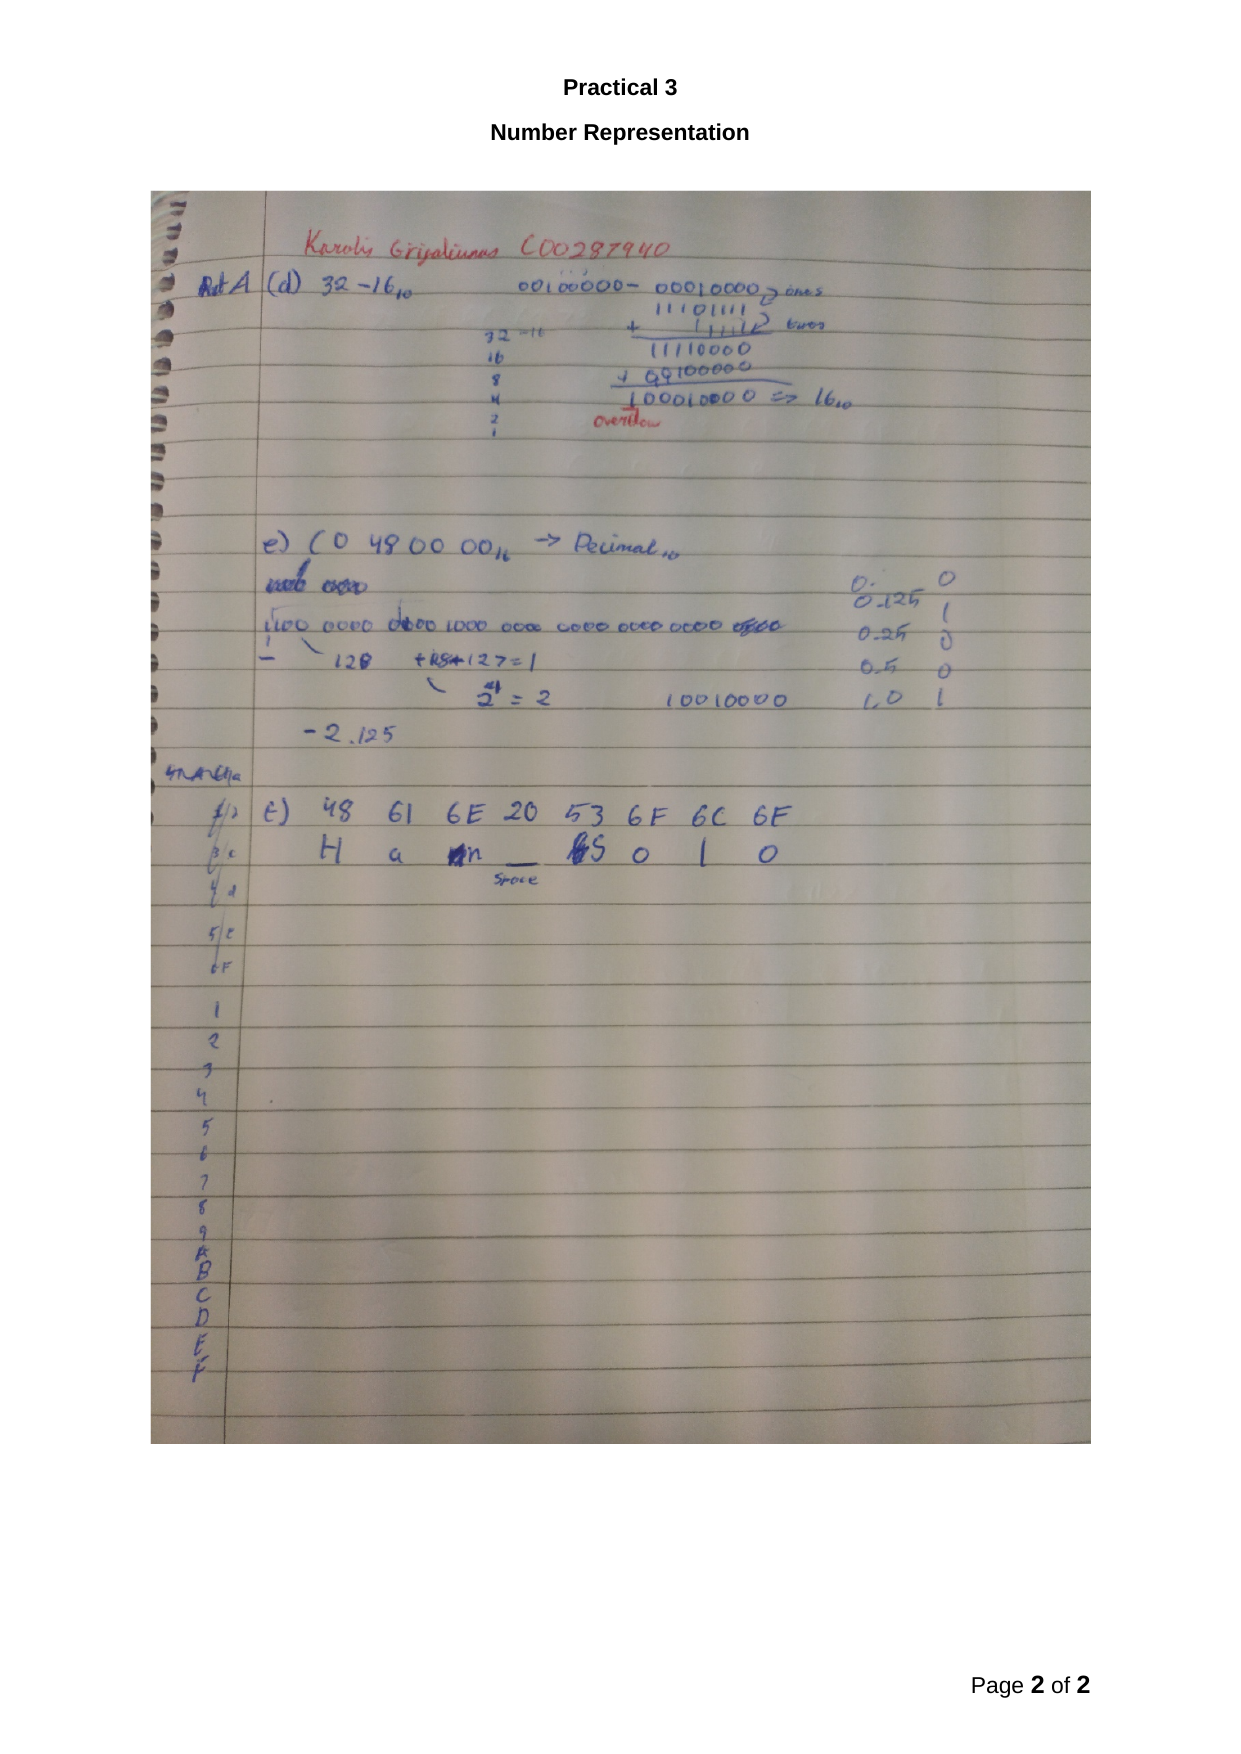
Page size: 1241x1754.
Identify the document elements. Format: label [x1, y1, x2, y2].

picture [152, 192, 1091, 1443]
